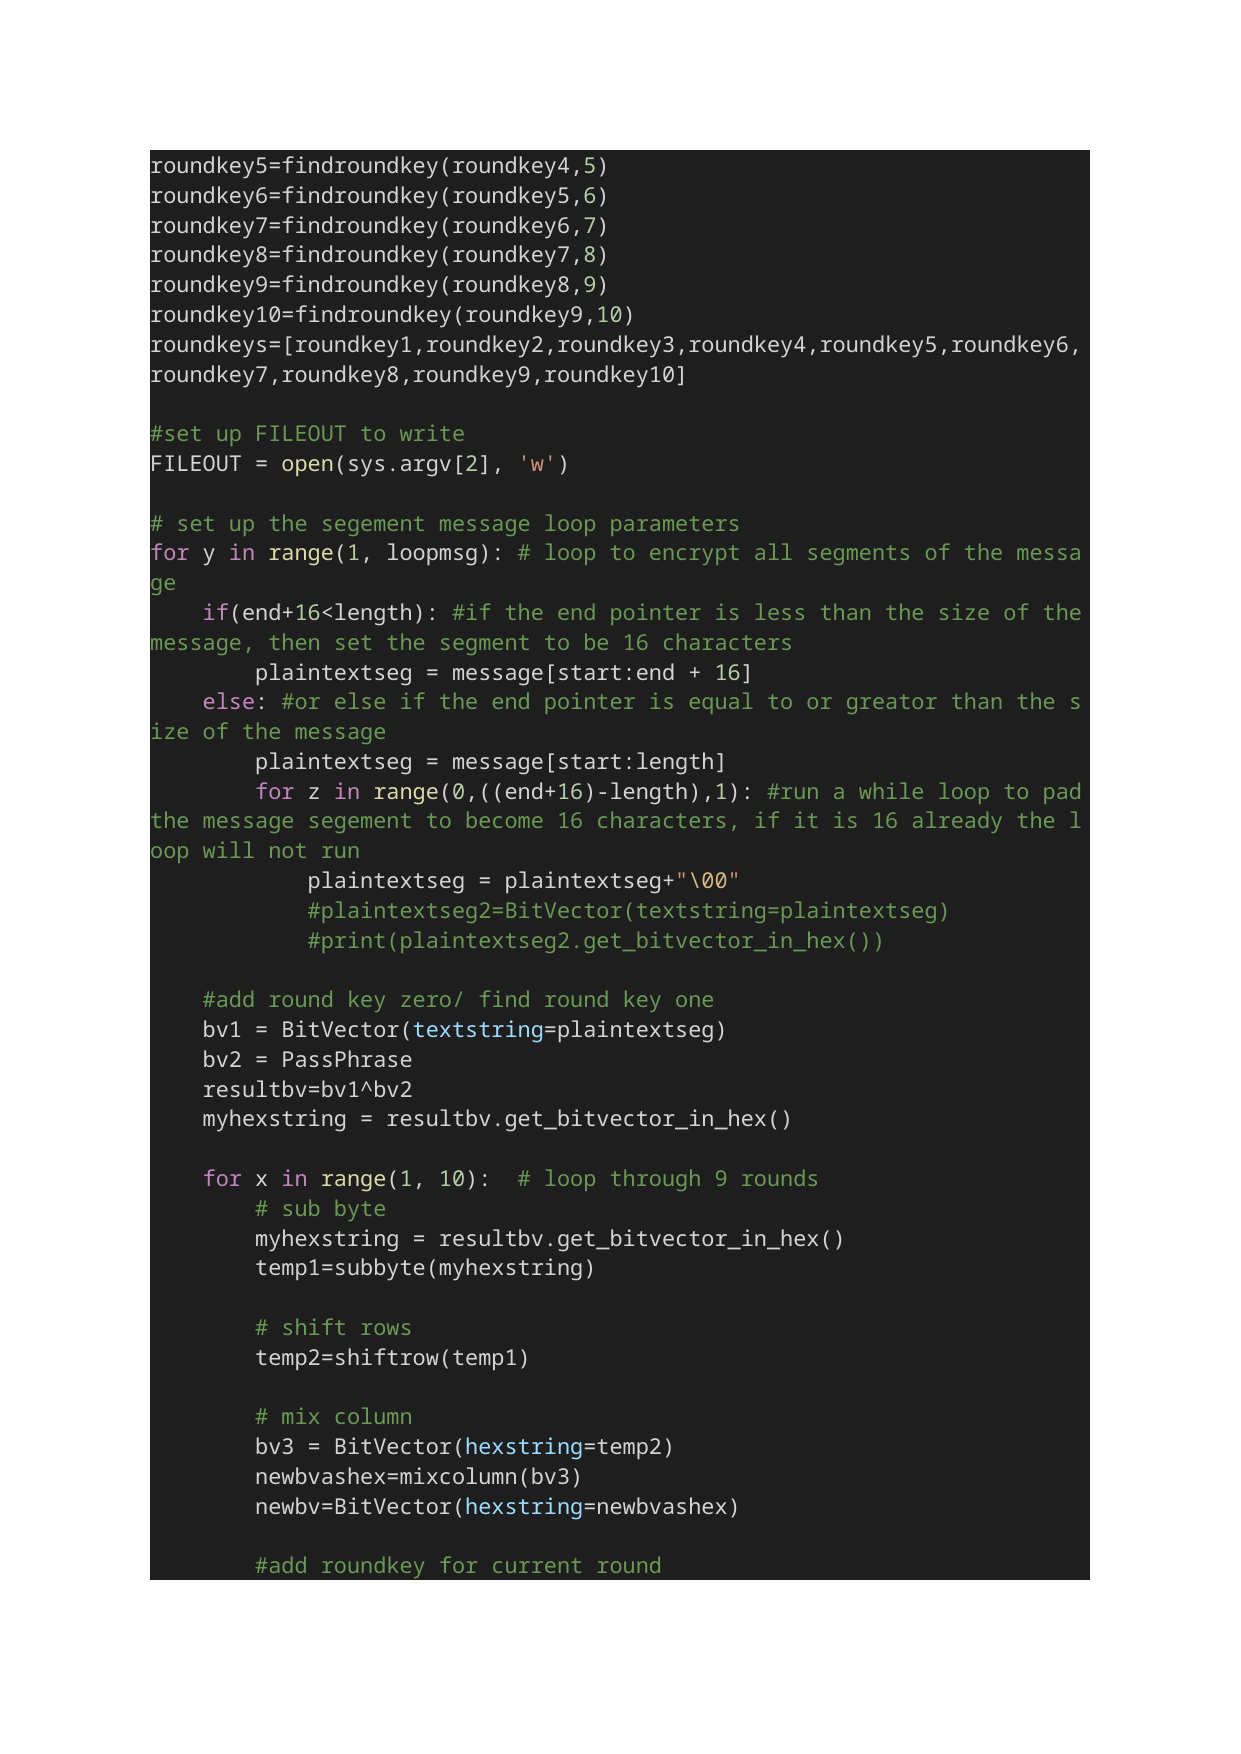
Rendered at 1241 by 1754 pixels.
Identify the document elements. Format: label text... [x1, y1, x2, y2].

text #set up FILEOUT to write [150, 418, 1090, 448]
text bv3 = BitVector(hexstring=temp2) [150, 1431, 1090, 1461]
text roundkey8=findroundkey(roundkey7,8) [150, 239, 1090, 269]
text roundkeys=[roundkey1,roundkey2,roundkey3,roundkey4,roundkey5,roundkey6,roundkey7,roundkey8,roundkey9,roundkey10] [150, 329, 1090, 388]
text if(end+16<length): #if the end pointer is less than the size of the message, then set the segment to be 16 characters [150, 597, 1090, 656]
text plaintextseg = message[start:end + 16] [150, 656, 1090, 686]
text #print(plaintextseg2.get_bitvector_in_hex()) [150, 924, 1090, 954]
text plaintextseg = message[start:length] [150, 746, 1090, 776]
text newbv=BitVector(hexstring=newbvashex) [150, 1491, 1090, 1520]
text # sub byte [150, 1193, 1090, 1222]
text #add round key zero/ find round key one [150, 984, 1090, 1014]
text bv2 = PassPhrase [150, 1044, 1090, 1073]
text roundkey10=findroundkey(roundkey9,10) [150, 299, 1090, 329]
text myhexstring = resultbv.get_bitvector_in_hex() [150, 1222, 1090, 1252]
text bv1 = BitVector(textstring=plaintextseg) [150, 1014, 1090, 1044]
text temp2=shiftrow(temp1) [150, 1342, 1090, 1371]
text roundkey9=findroundkey(roundkey8,9) [150, 269, 1090, 299]
text roundkey7=findroundkey(roundkey6,7) [150, 209, 1090, 239]
text FILEOUT = open(sys.argv[2], 'w') [150, 448, 1090, 478]
text roundkey5=findroundkey(roundkey4,5) [150, 150, 1090, 180]
text # set up the segement message loop parameters [150, 507, 1090, 537]
text for x in range(1, 10): # loop through 9 rounds [150, 1163, 1090, 1193]
text temp1=subbyte(myhexstring) [150, 1252, 1090, 1282]
text # shift rows [150, 1312, 1090, 1342]
text for z in range(0,((end+16)-length),1): #run a while loop to pad the message segement to become 16 characters, if it is 16 already the loop will not run [150, 776, 1090, 865]
text for y in range(1, loopmsg): # loop to encrypt all segments of the message [150, 537, 1090, 597]
text resultbv=bv1^bv2 [150, 1073, 1090, 1103]
text # mix column [150, 1401, 1090, 1431]
text roundkey6=findroundkey(roundkey5,6) [150, 180, 1090, 209]
text newbvashex=mixcolumn(bv3) [150, 1461, 1090, 1491]
text plaintextseg = plaintextseg+"\00" [150, 865, 1090, 895]
text #add roundkey for current round [150, 1550, 1090, 1580]
text else: #or else if the end pointer is equal to or greator than the size of the message [150, 686, 1090, 746]
text #plaintextseg2=BitVector(textstring=plaintextseg) [150, 895, 1090, 924]
text myhexstring = resultbv.get_bitvector_in_hex() [150, 1103, 1090, 1133]
